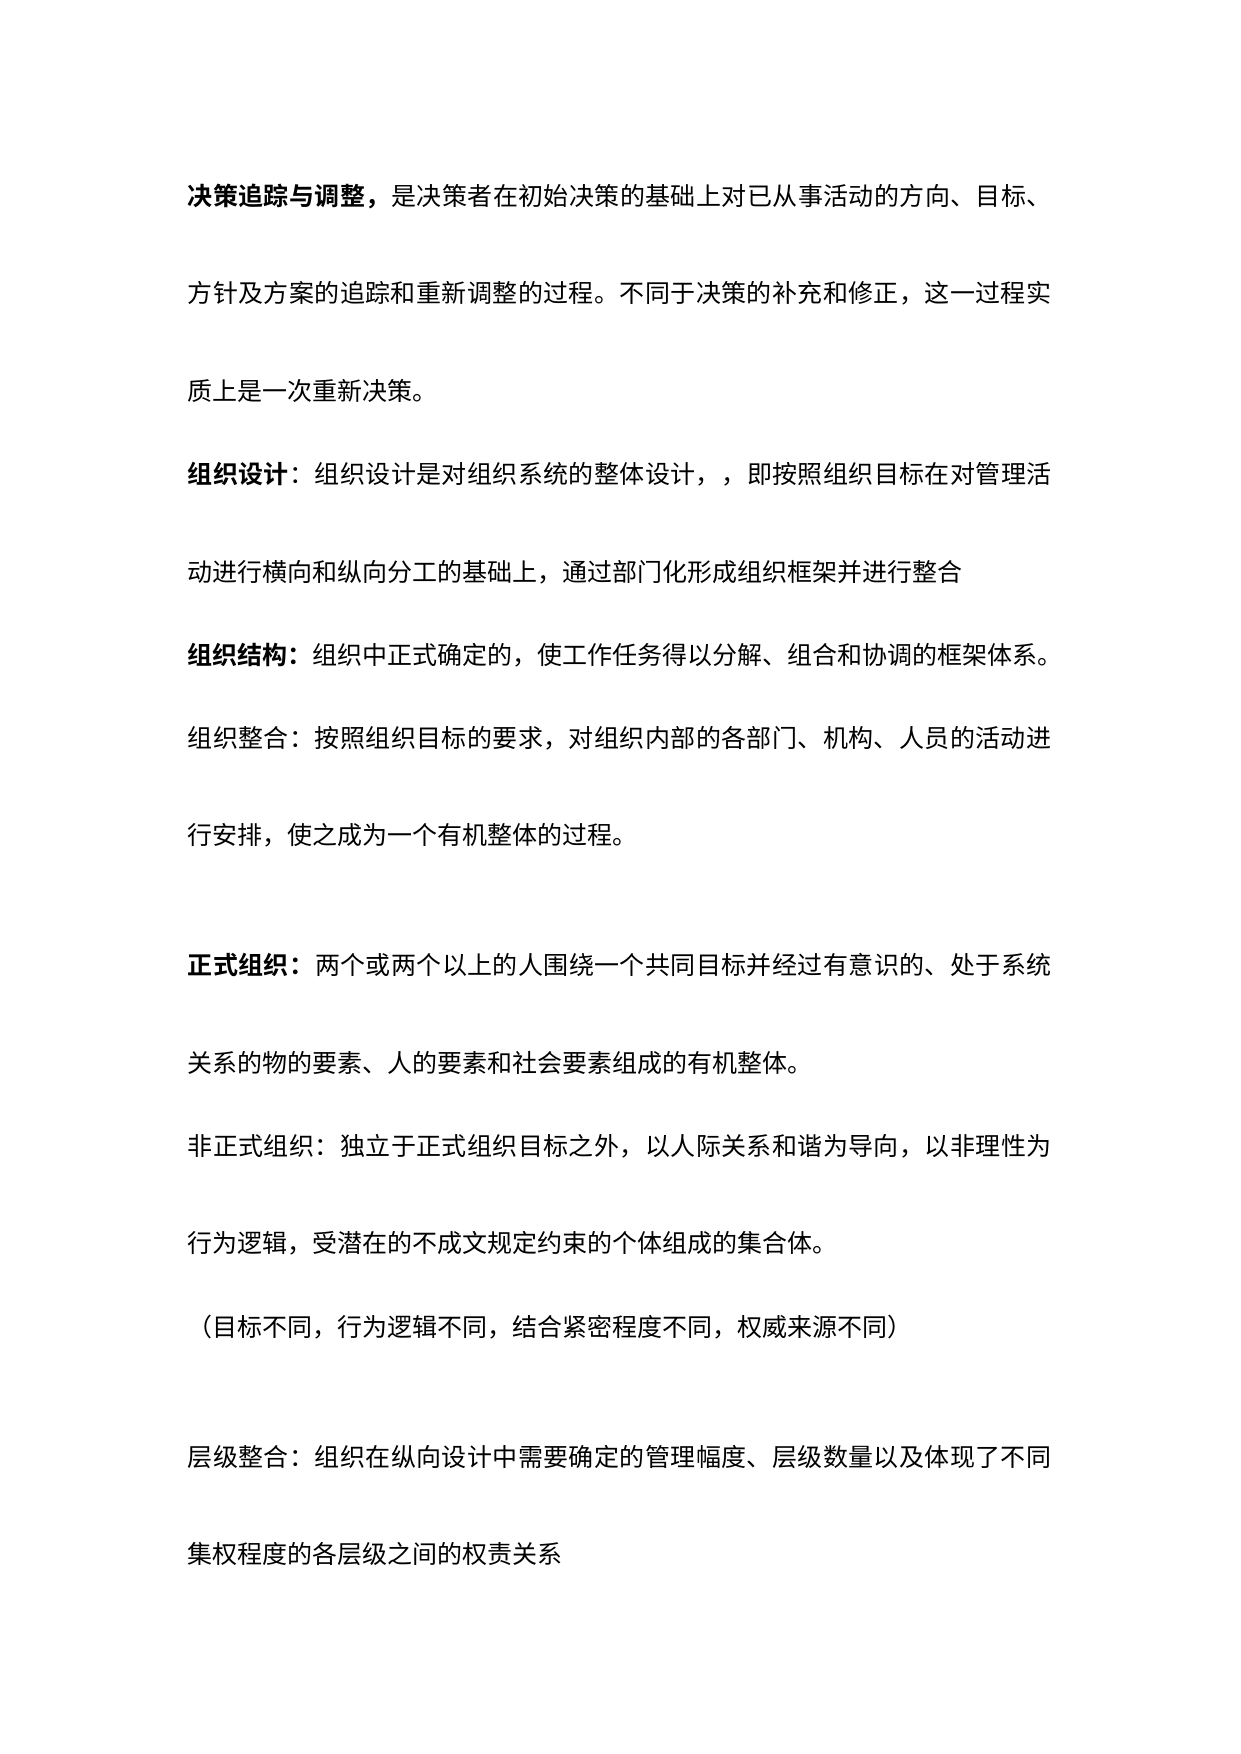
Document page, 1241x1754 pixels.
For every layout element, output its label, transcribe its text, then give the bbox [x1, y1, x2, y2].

text 正式组织：两个或两个以上的人围绕一个共同目标并经过有意识的、处于系统关系的物的要素、人的要素和社会要素组成的有机整体。 [187, 931, 1053, 1094]
text 组织设计：组织设计是对组织系统的整体设计，，即按照组织目标在对管理活动进行横向和纵向分工的基础上，通过部门化形成组织框架并进行整合 [187, 440, 1053, 603]
text 组织整合：按照组织目标的要求，对组织内部的各部门、机构、人员的活动进行安排，使之成为一个有机整体的过程。 [187, 704, 1053, 866]
text （目标不同，行为逻辑不同，结合紧密程度不同，权威来源不同） [187, 1293, 1053, 1358]
text 决策追踪与调整，是决策者在初始决策的基础上对已从事活动的方向、目标、方针及方案的追踪和重新调整的过程。不同于决策的补充和修正，这一过程实质上是一次重新决策。 [187, 162, 1053, 422]
text 非正式组织：独立于正式组织目标之外，以人际关系和谐为导向，以非理性为行为逻辑，受潜在的不成文规定约束的个体组成的集合体。 [187, 1112, 1053, 1274]
text 层级整合：组织在纵向设计中需要确定的管理幅度、层级数量以及体现了不同集权程度的各层级之间的权责关系 [187, 1423, 1053, 1585]
text 组织结构：组织中正式确定的，使工作任务得以分解、组合和协调的框架体系。 [187, 621, 1053, 686]
